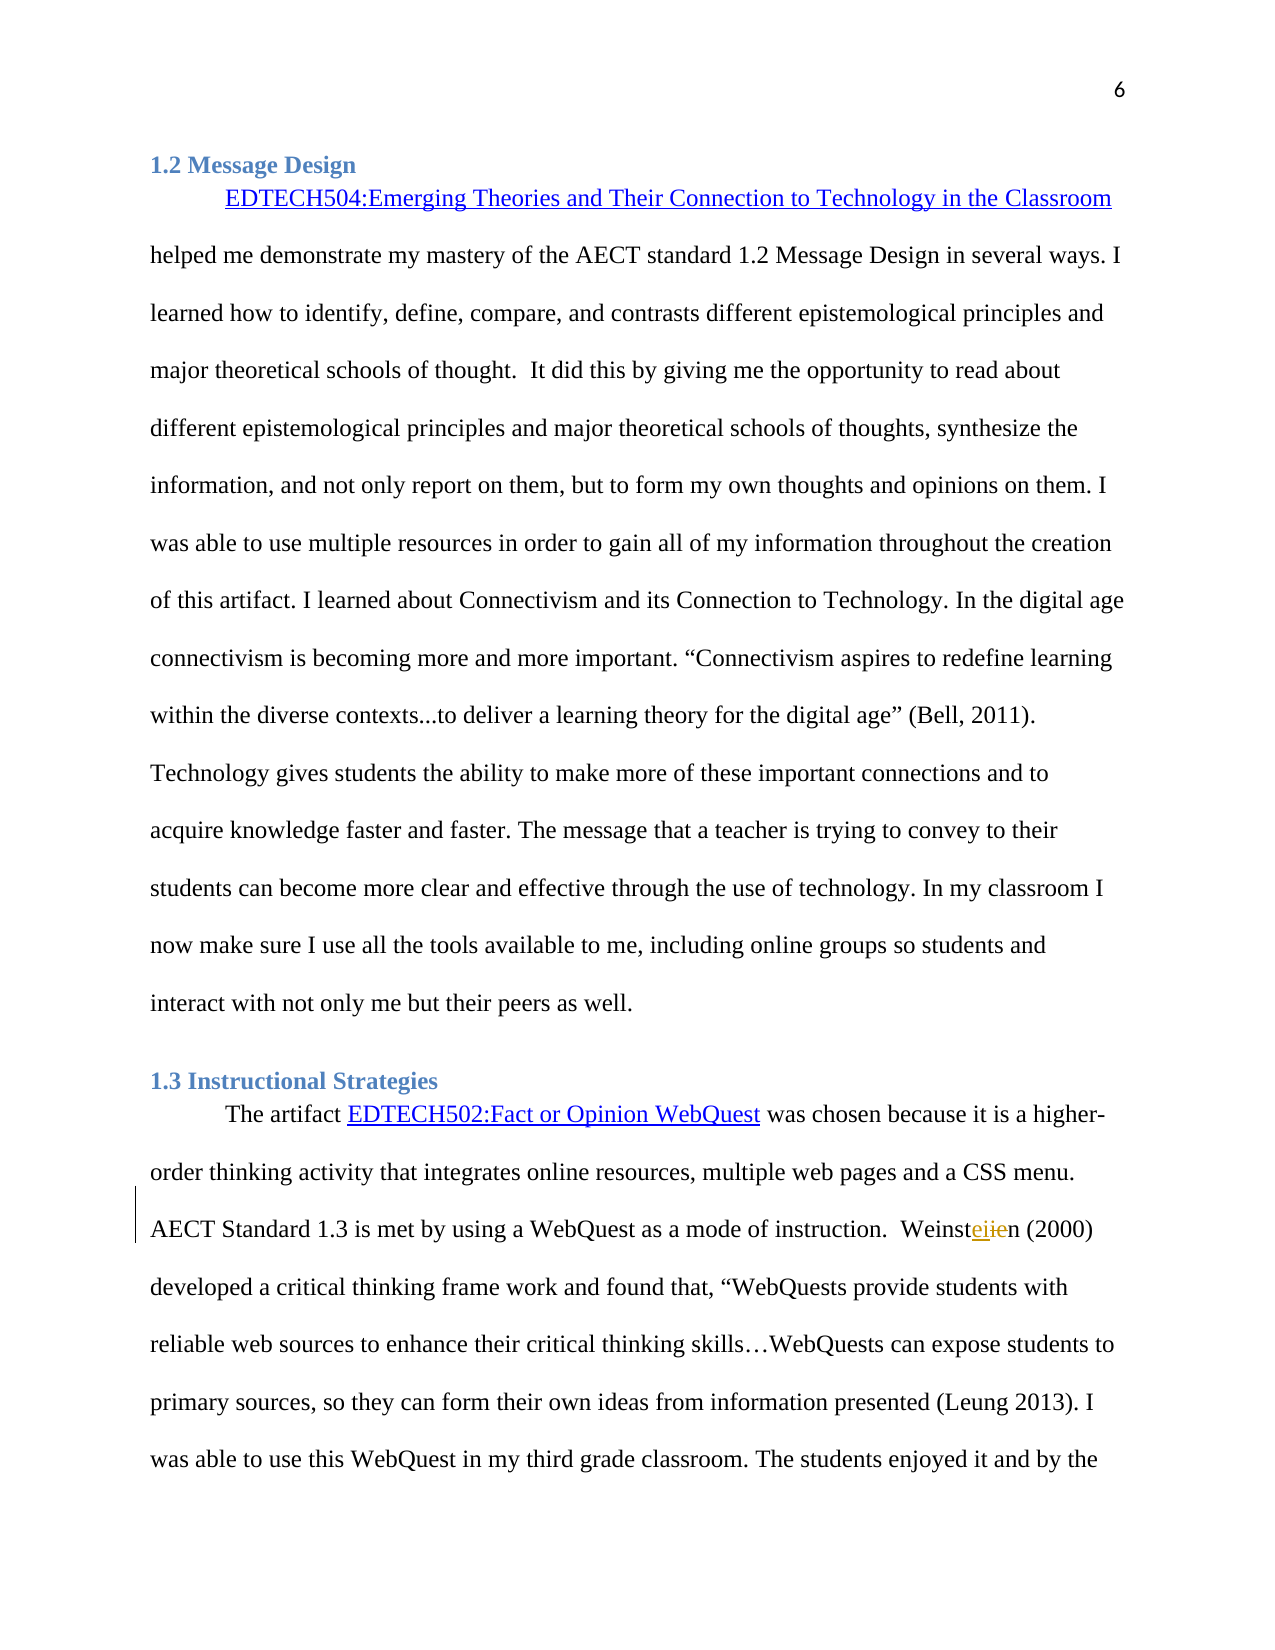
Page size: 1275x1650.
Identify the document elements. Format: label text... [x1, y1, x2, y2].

subtitle 1.2 Message Design [150, 150, 1125, 179]
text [150, 1099, 1125, 1473]
text EDTECH504:Emerging Theories and Their Connection to Technology in the Classroom helped me demonstrate my mastery of the AECT standard 1.2 Message Design in several ways. I learned how to identify, define, compare, and contrasts different epistemological principles and major theoretical schools of thought. It did this by giving me the opportunity to read about different epistemological principles and major theoretical schools of thoughts, synthesize the information, and not only report on them, but to form my own thoughts and opinions on them. I was able to use multiple resources in order to gain all of my information throughout the creation of this artifact. I learned about Connectivism and its Connection to Technology. In the digital age connectivism is becoming more and more important. “Connectivism aspires to redefine learning within the diverse contexts...to deliver a learning theory for the digital age” (Bell, 2011). Technology gives students the ability to make more of these important connections and to acquire knowledge faster and faster. The message that a teacher is trying to convey to their students can become more clear and effective through the use of technology. In my classroom I now make sure I use all the tools available to me, including online groups so students and interact with not only me but their peers as well. [150, 183, 1125, 1017]
subtitle 1.3 Instructional Strategies [150, 1066, 1125, 1095]
